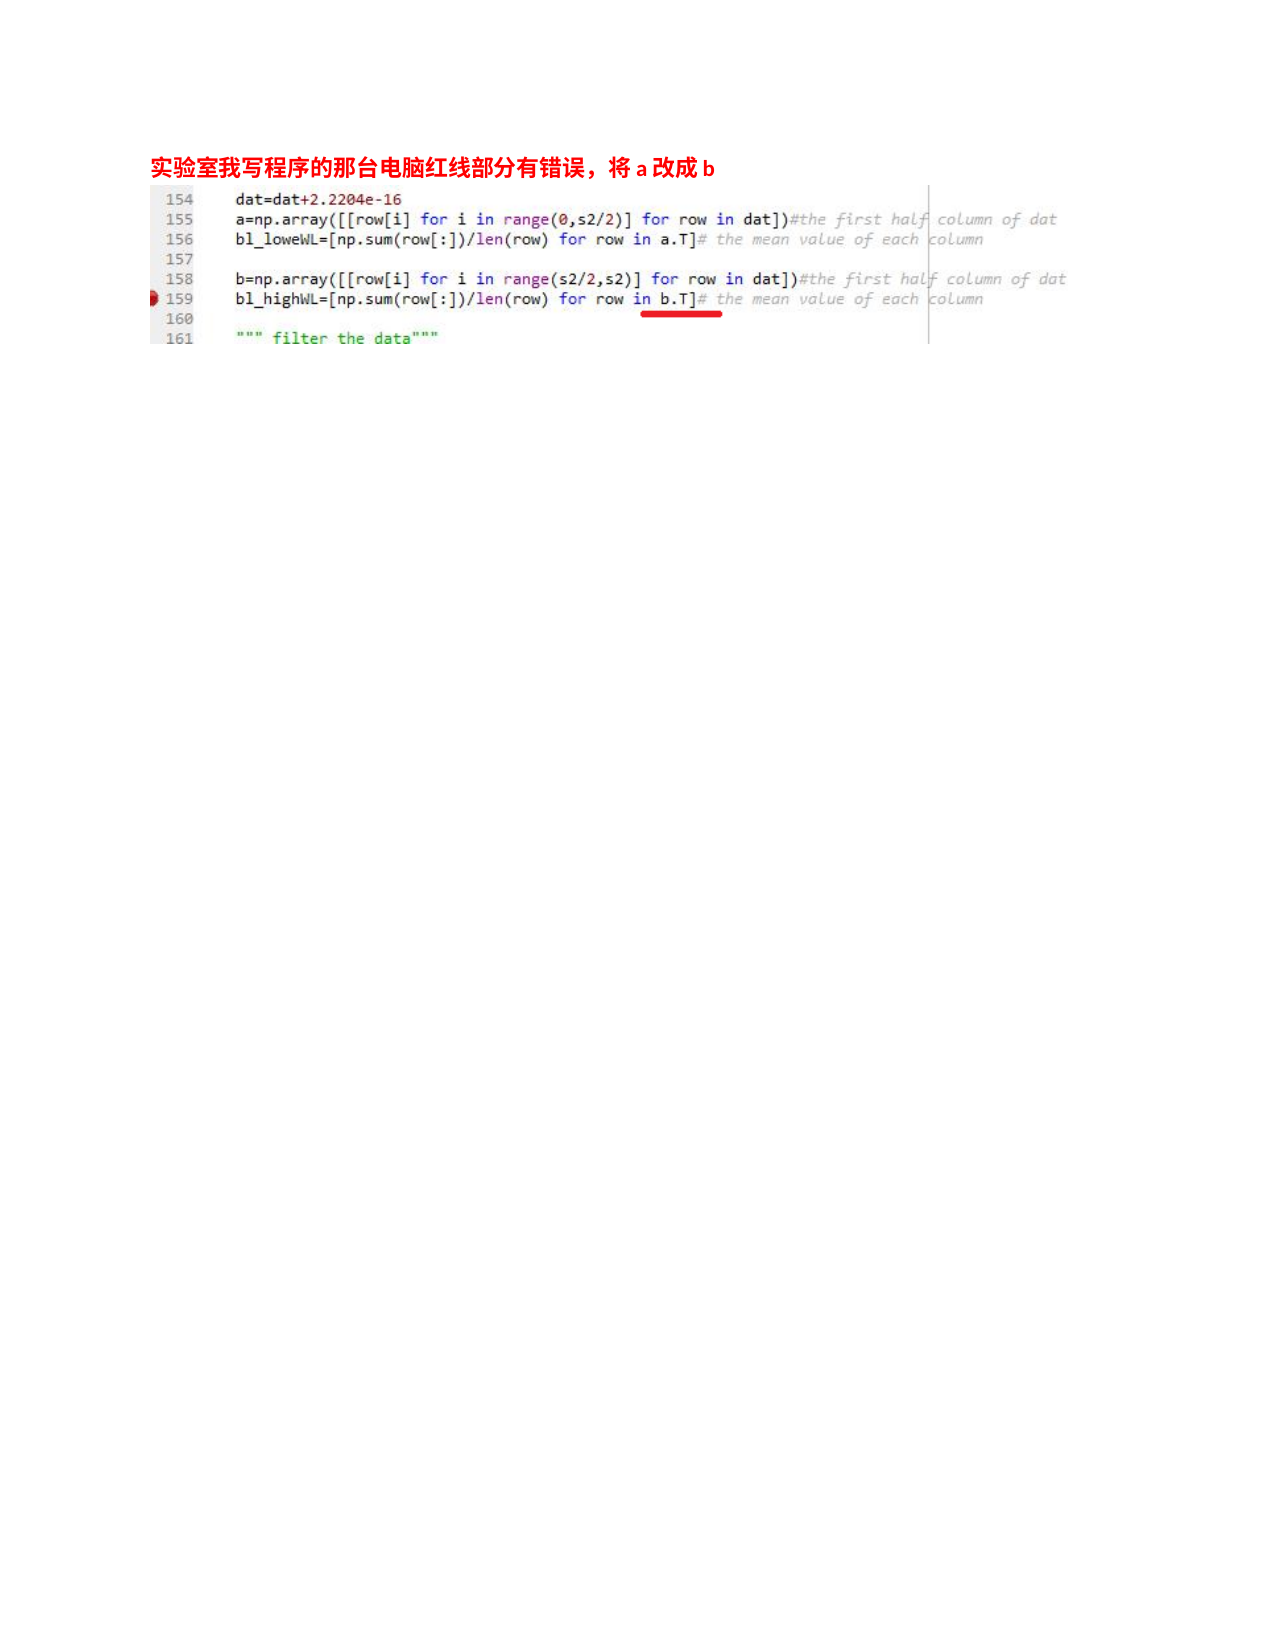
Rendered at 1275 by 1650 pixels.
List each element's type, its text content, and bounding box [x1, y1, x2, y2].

picture [150, 185, 1125, 344]
text 实验室我写程序的那台电脑红线部分有错误，将a改成b [150, 150, 1125, 185]
